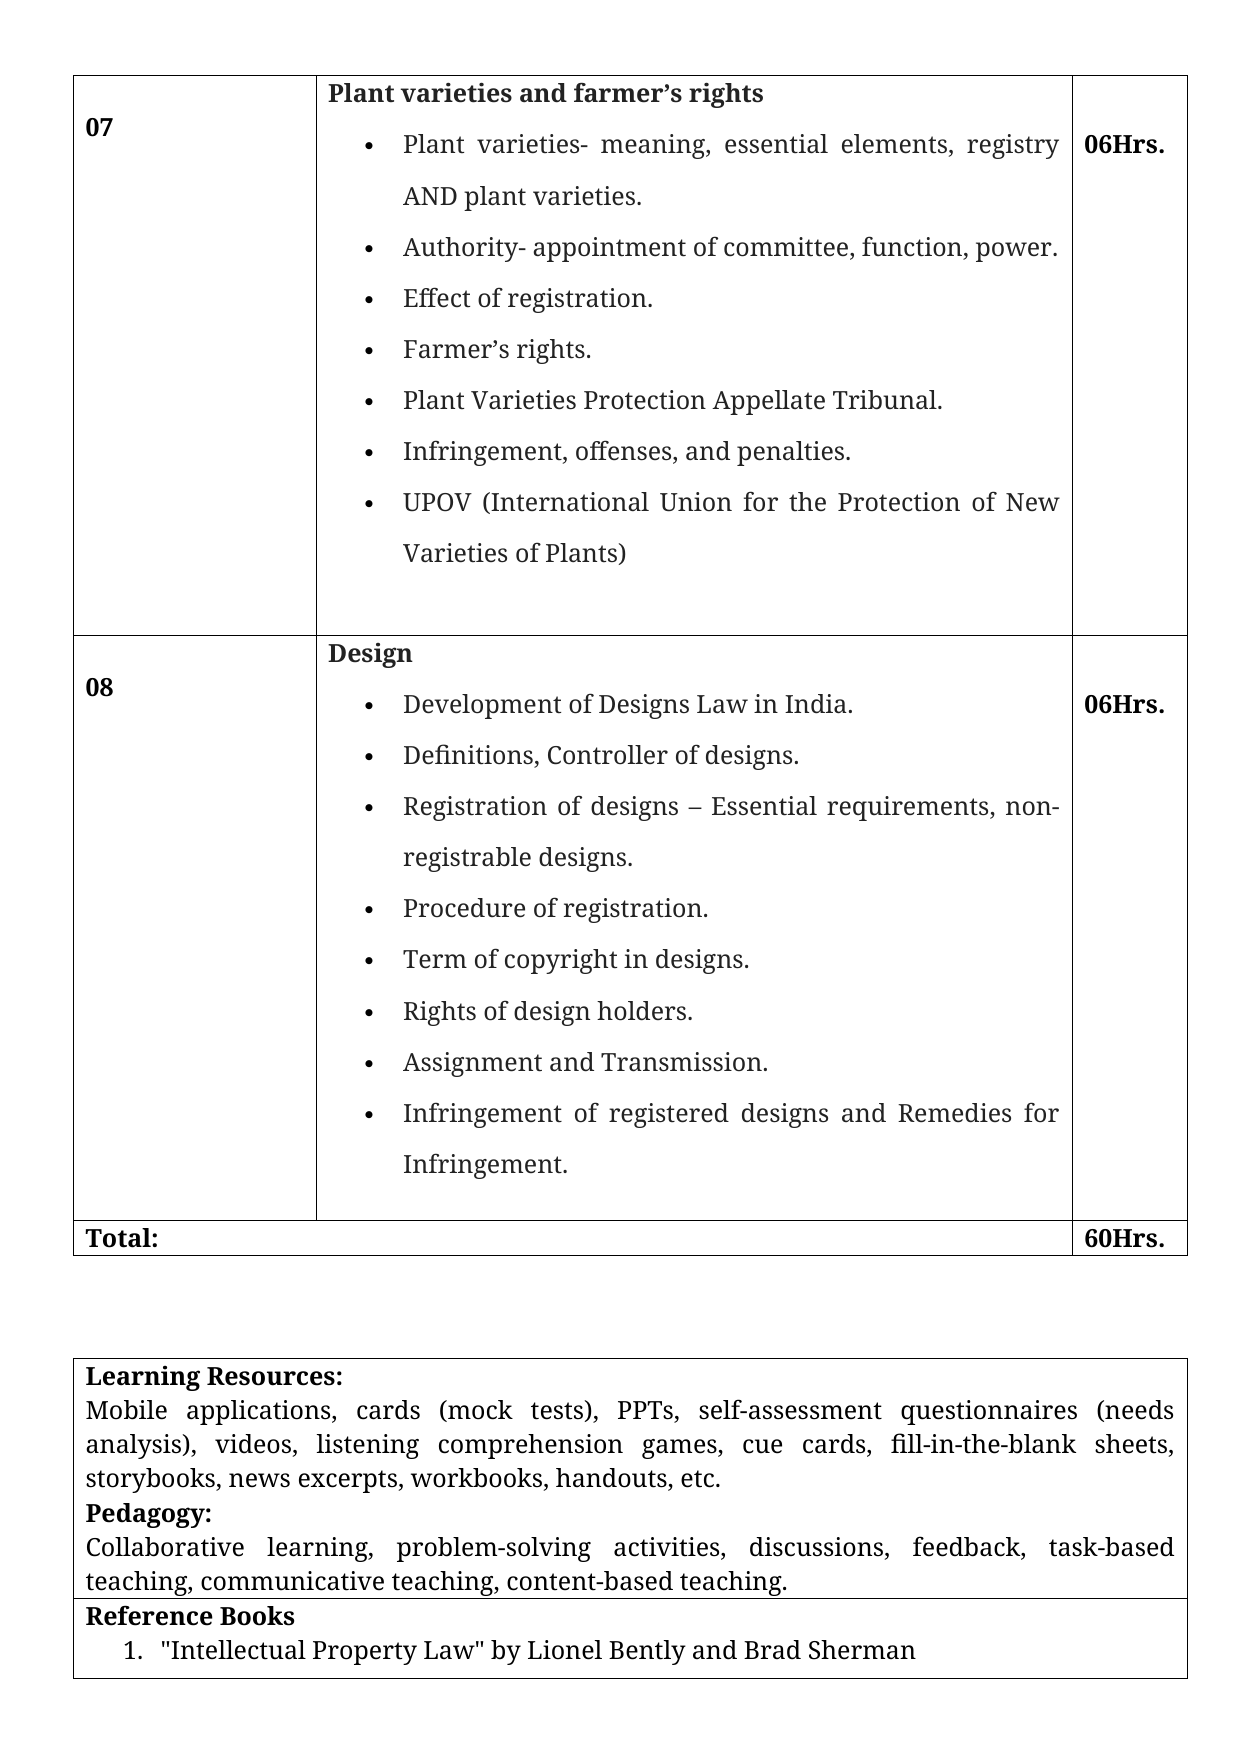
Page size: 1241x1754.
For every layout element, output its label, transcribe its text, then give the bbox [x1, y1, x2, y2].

table_cell 06Hrs. [1073, 636, 1187, 1219]
table_cell Plant varieties and farmer’s rights Plant varieties- meaning, essential elements, registry AND plant varieties. Authority- appointment of committee, function, power. Effect of registration. Farmer’s rights. Plant Varieties Protection Appellate Tribunal. Infringement, offenses, and penalties. UPOV (International Union for the Protection of New Varieties of Plants) [317, 76, 1072, 635]
table_header Learning Resources: Mobile applications, cards (mock tests), PPTs, self-assessment questionnaires (needs analysis), videos, listening comprehension games, cue cards, fill-in-the-blank sheets, storybooks, news excerpts, workbooks, handouts, etc. Pedagogy: Collaborative learning, problem-solving activities, discussions, feedback, task-based teaching, communicative teaching, content-based teaching. [74, 1359, 1187, 1597]
table_cell 60Hrs. [1073, 1221, 1187, 1255]
table_cell Design Development of Designs Law in India. Definitions, Controller of designs. Registration of designs – Essential requirements, non-registrable designs. Procedure of registration. Term of copyright in designs. Rights of design holders. Assignment and Transmission. Infringement of registered designs and Remedies for Infringement. [317, 636, 1072, 1219]
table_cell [74, 1599, 1187, 1678]
table_cell 06Hrs. [1073, 76, 1187, 635]
table_cell Total: [74, 1221, 1072, 1255]
table_cell 08 [74, 636, 316, 1219]
table_cell 07 [74, 76, 316, 635]
